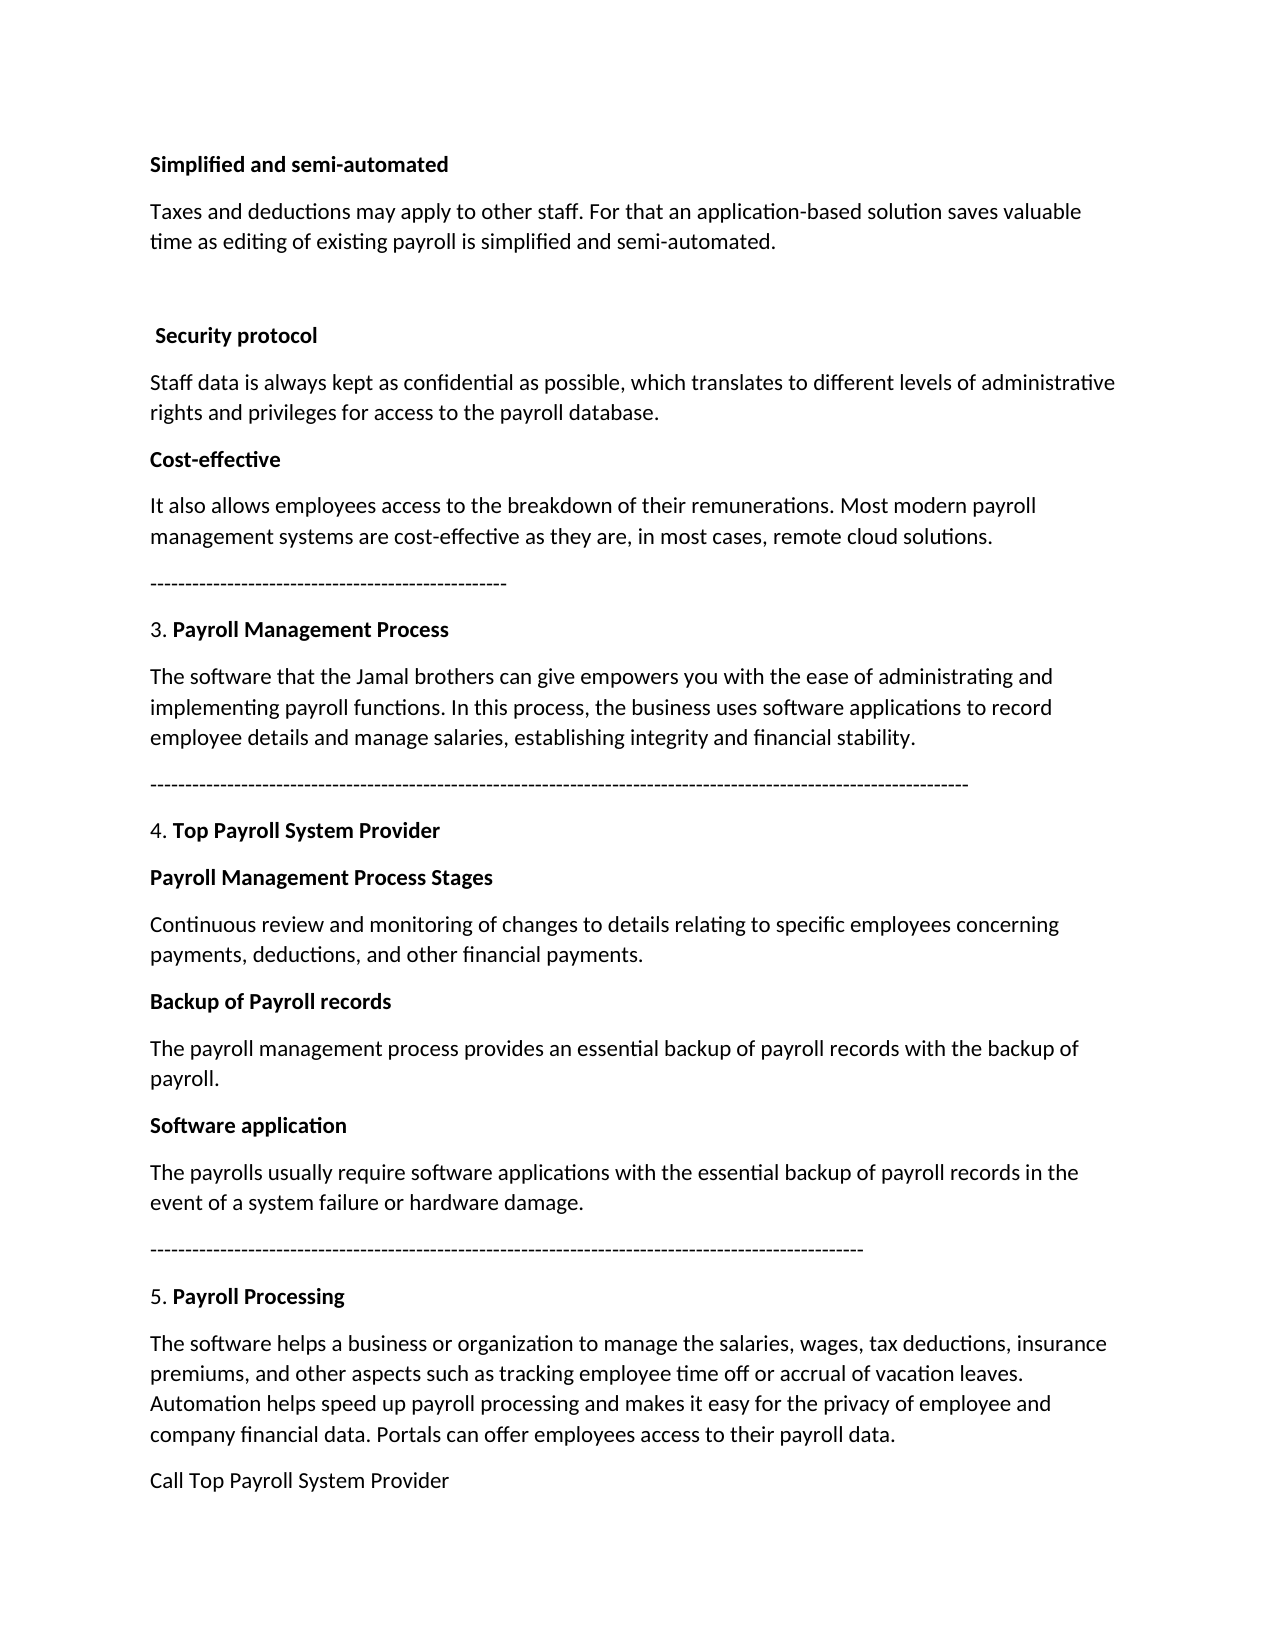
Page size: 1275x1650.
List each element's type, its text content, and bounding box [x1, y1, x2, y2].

text 4. Top Payroll System Provider [150, 817, 1125, 845]
text The software helps a business or organization to manage the salaries, wages, tax deductions, insurance premiums, and other aspects such as tracking employee time off or accrual of vacation leaves. Automation helps speed up payroll processing and makes it easy for the privacy of employee and company financial data. Portals can offer employees access to their payroll data. [150, 1329, 1125, 1448]
text ------------------------------------------------------------------------------------------------------ [150, 1235, 1125, 1263]
text Cost-effective [150, 445, 1125, 473]
text Staff data is always kept as confidential as possible, which translates to different levels of administrative rights and privileges for access to the payroll database. [150, 368, 1125, 426]
text --------------------------------------------------------------------------------------------------------------------- [150, 770, 1125, 798]
text Security protocol [150, 321, 1125, 349]
text Call Top Payroll System Provider [150, 1467, 1125, 1495]
text It also allows employees access to the breakdown of their remunerations. Most modern payroll management systems are cost-effective as they are, in most cases, remote cloud solutions. [150, 492, 1125, 550]
text 3. Payroll Management Process [150, 616, 1125, 644]
text Taxes and deductions may apply to other staff. For that an application-based solution saves valuable time as editing of existing payroll is simplified and semi-automated. [150, 197, 1125, 255]
text The payrolls usually require software applications with the essential backup of payroll records in the event of a system failure or hardware damage. [150, 1158, 1125, 1217]
text The software that the Jamal brothers can give empowers you with the ease of administrating and implementing payroll functions. In this process, the business uses software applications to record employee details and manage salaries, establishing integrity and financial stability. [150, 662, 1125, 751]
text Software application [150, 1111, 1125, 1139]
text Continuous review and monitoring of changes to details relating to specific employees concerning payments, deductions, and other financial payments. [150, 910, 1125, 969]
text Backup of Payroll records [150, 987, 1125, 1016]
text 5. Payroll Processing [150, 1282, 1125, 1310]
text --------------------------------------------------- [150, 569, 1125, 597]
text Simplified and semi-automated [150, 150, 1125, 178]
text Payroll Management Process Stages [150, 863, 1125, 892]
text The payroll management process provides an essential backup of payroll records with the backup of payroll. [150, 1034, 1125, 1093]
